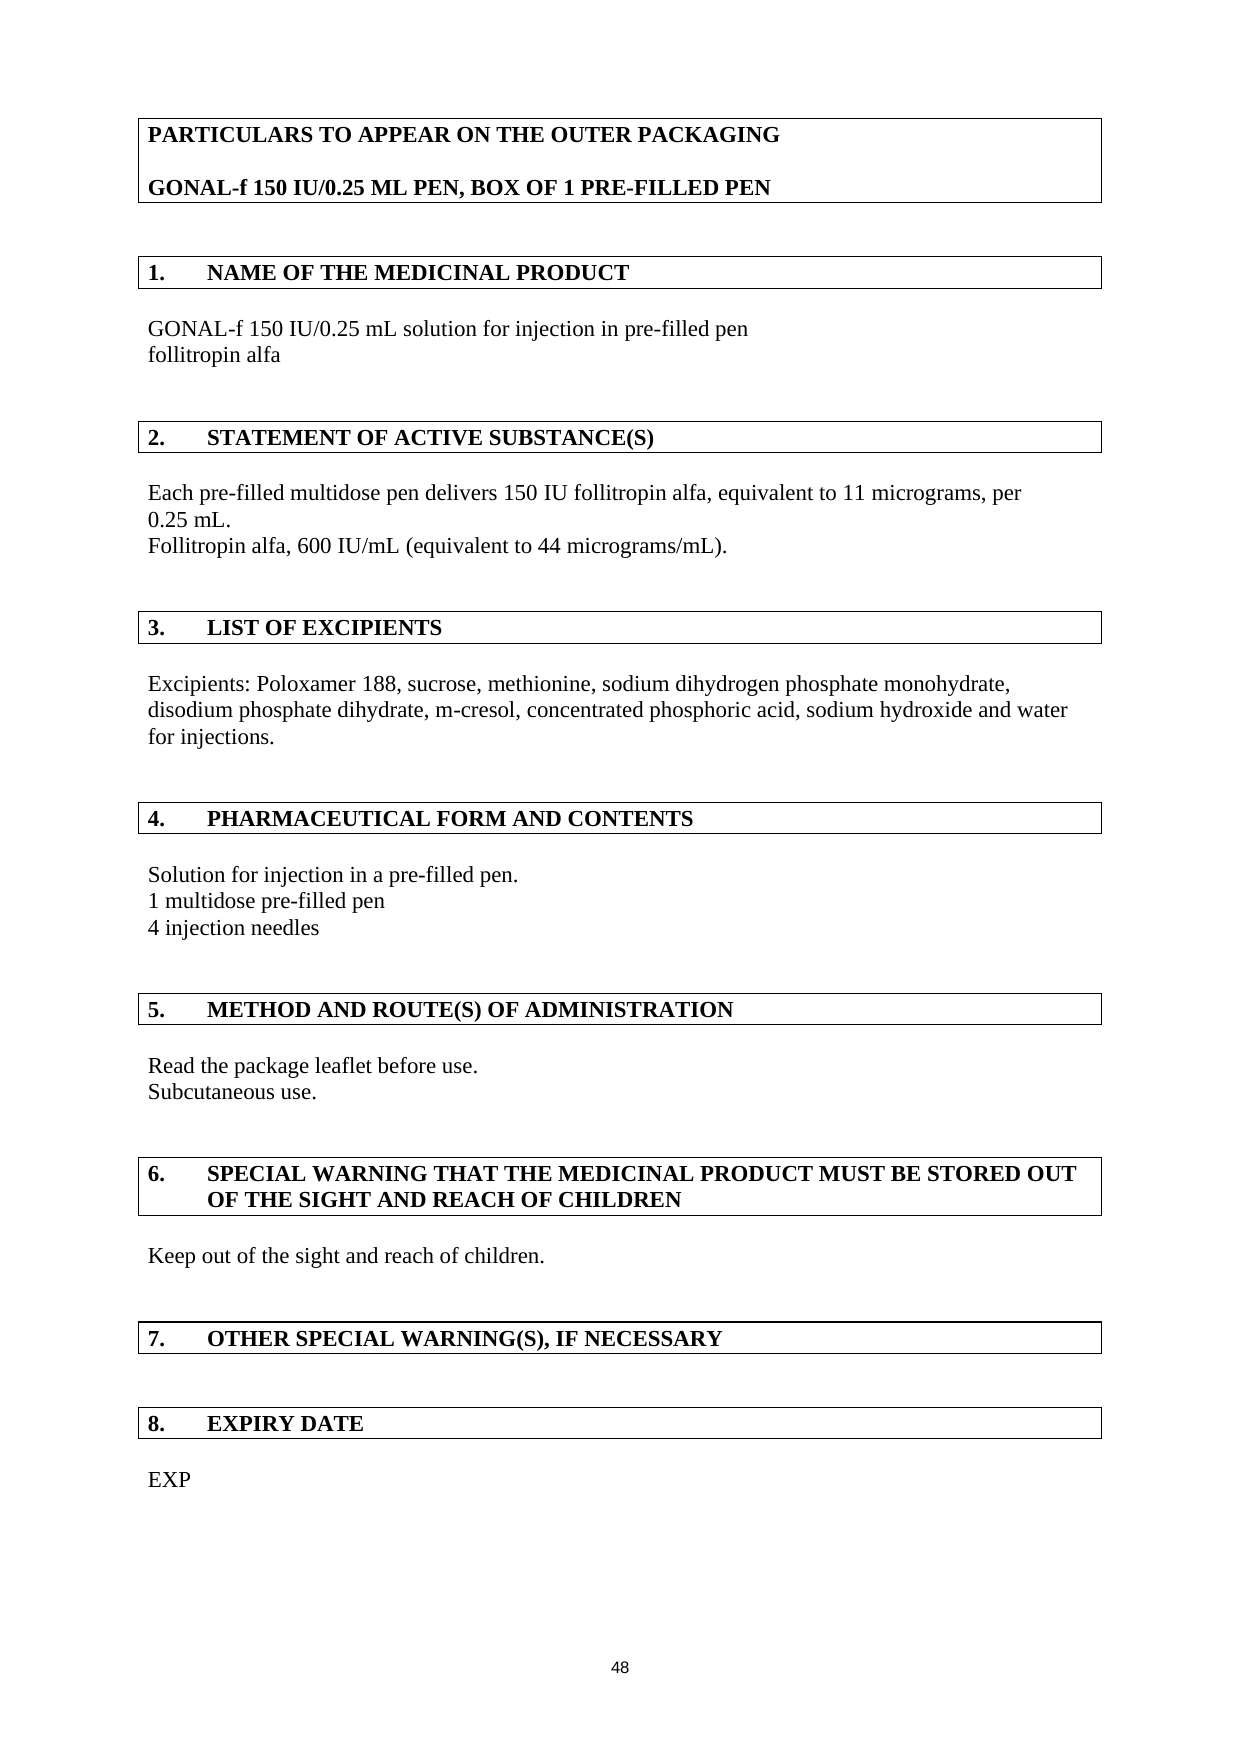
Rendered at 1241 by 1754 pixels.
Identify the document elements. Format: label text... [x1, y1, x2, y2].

text GONAL-f 150 IU/0.25 ML PEN, BOX OF 1 PRE-FILLED PEN [139, 171, 1101, 202]
text EXP [148, 1466, 1092, 1492]
text 1. name of the medicinal product [139, 257, 1101, 288]
text 4 injection needles [148, 914, 1092, 940]
text 5. method and route(s) of administration [139, 994, 1101, 1024]
text 4. pharmaceutical form and contents [139, 803, 1101, 833]
text 6. special warning that the medicinal product must be stored out of the Sight and reach of children [139, 1158, 1101, 1215]
text Follitropin alfa, 600 IU/mL (equivalent to 44 micrograms/mL). [148, 532, 1092, 558]
text Excipients: Poloxamer 188, sucrose, methionine, sodium dihydrogen phosphate monohydrate, disodium phosphate dihydrate, m-cresol, concentrated phosphoric acid, sodium hydroxide and water for injections. [148, 670, 1092, 749]
text 2. statement of active substance(s) [139, 422, 1101, 452]
text Subcutaneous use. [148, 1078, 1092, 1104]
text Keep out of the sight and reach of children. [148, 1242, 1092, 1269]
text follitropin alfa [148, 341, 1092, 368]
text 7. other special warning(S), IF NECESSARY [139, 1323, 1101, 1353]
text PARTICULARS TO APPEAR ON THE OUTER PACKAGING [139, 119, 1101, 148]
text 8. expiry date [139, 1408, 1101, 1438]
text 1 multidose pre-filled pen [148, 887, 1092, 914]
text Solution for injection in a pre-filled pen. [148, 861, 1092, 887]
text Read the package leaflet before use. [148, 1052, 1092, 1078]
text GONAL-f 150 IU/0.25 mL solution for injection in pre-filled pen [148, 315, 1092, 341]
text 3. list of excipients [139, 612, 1101, 643]
text Each pre-filled multidose pen delivers 150 IU follitropin alfa, equivalent to 11 micrograms, per 0.25 mL. [148, 479, 1092, 532]
